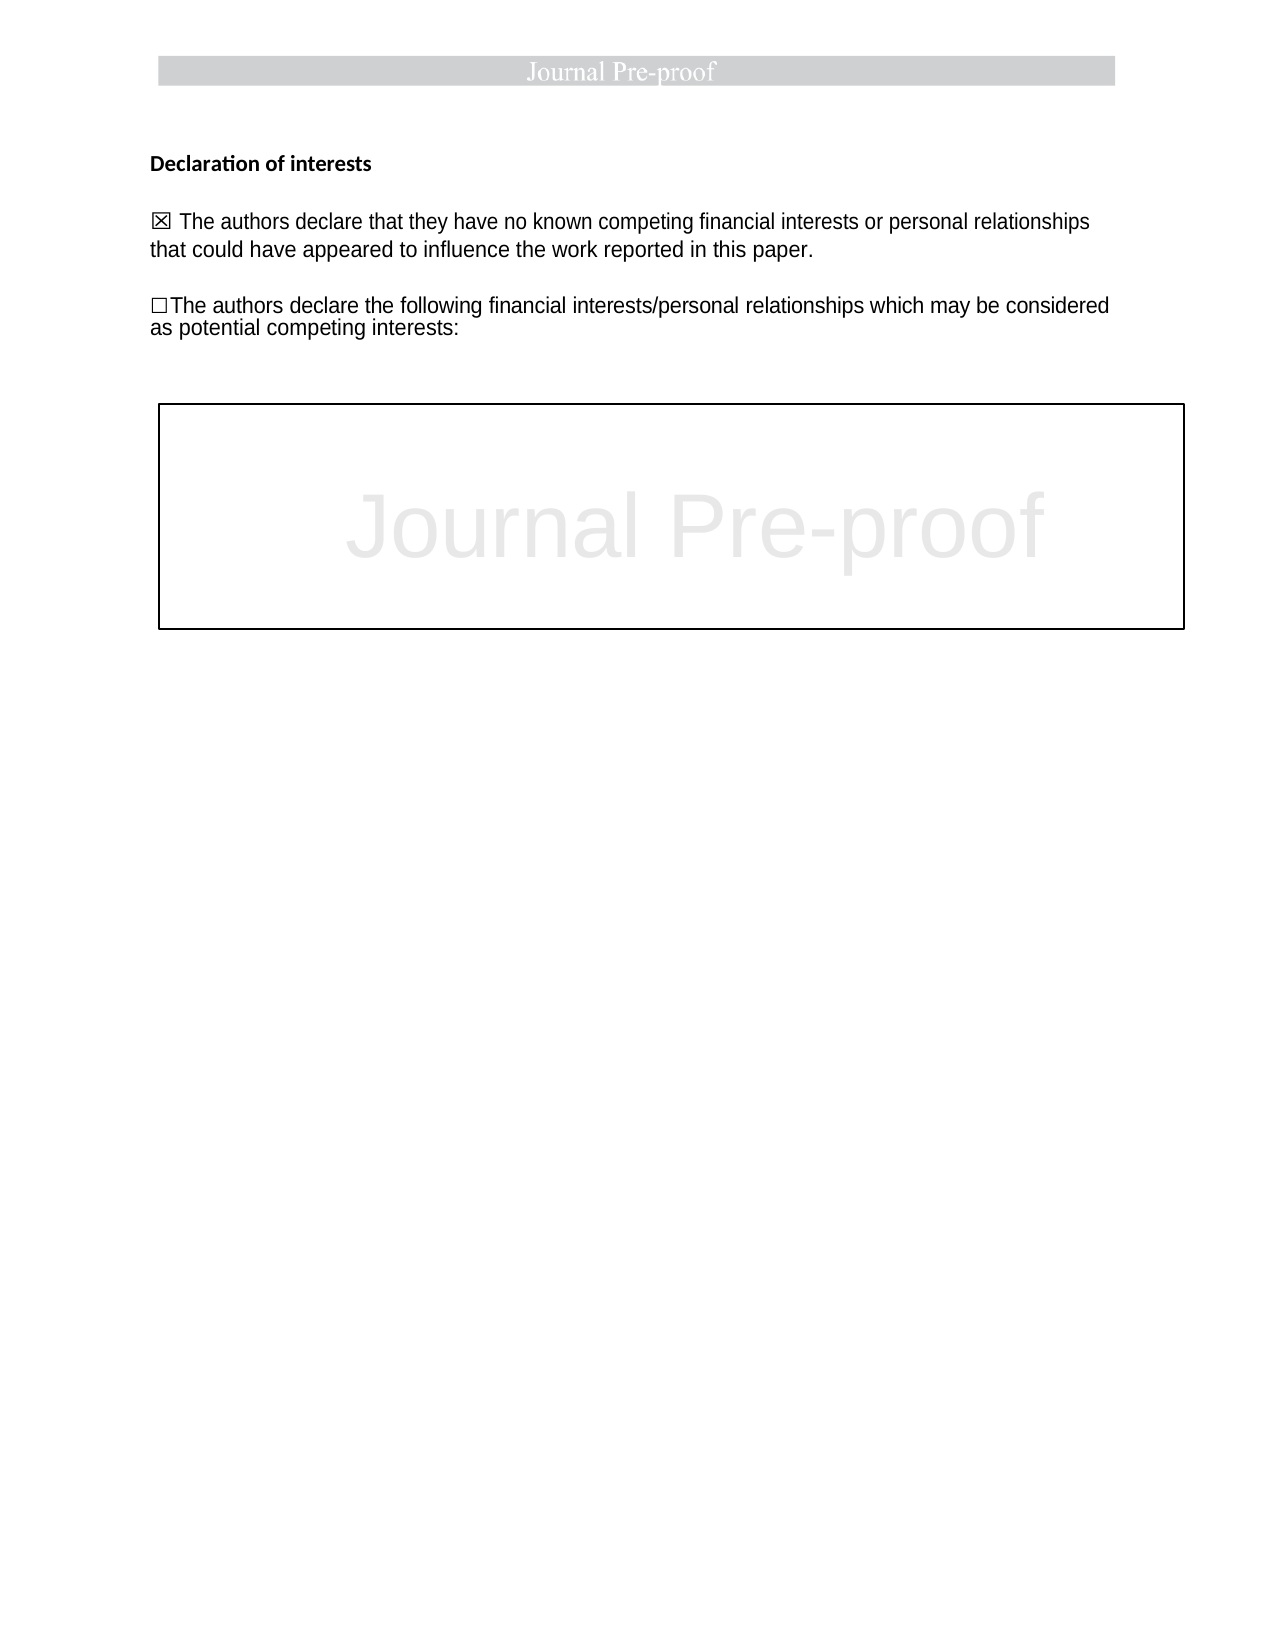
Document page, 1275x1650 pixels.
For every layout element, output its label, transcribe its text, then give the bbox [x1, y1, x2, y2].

subtitle Declaration of interests [150, 149, 1146, 177]
picture [527, 61, 717, 86]
text ☒ The authors declare that they have no known competing financial interests or personal relationships that could have appeared to influence the work reported in this paper. [150, 204, 1125, 262]
list The authors declare the following financial interests/personal relationships which may be considered as potential competing interests: [150, 295, 1110, 340]
